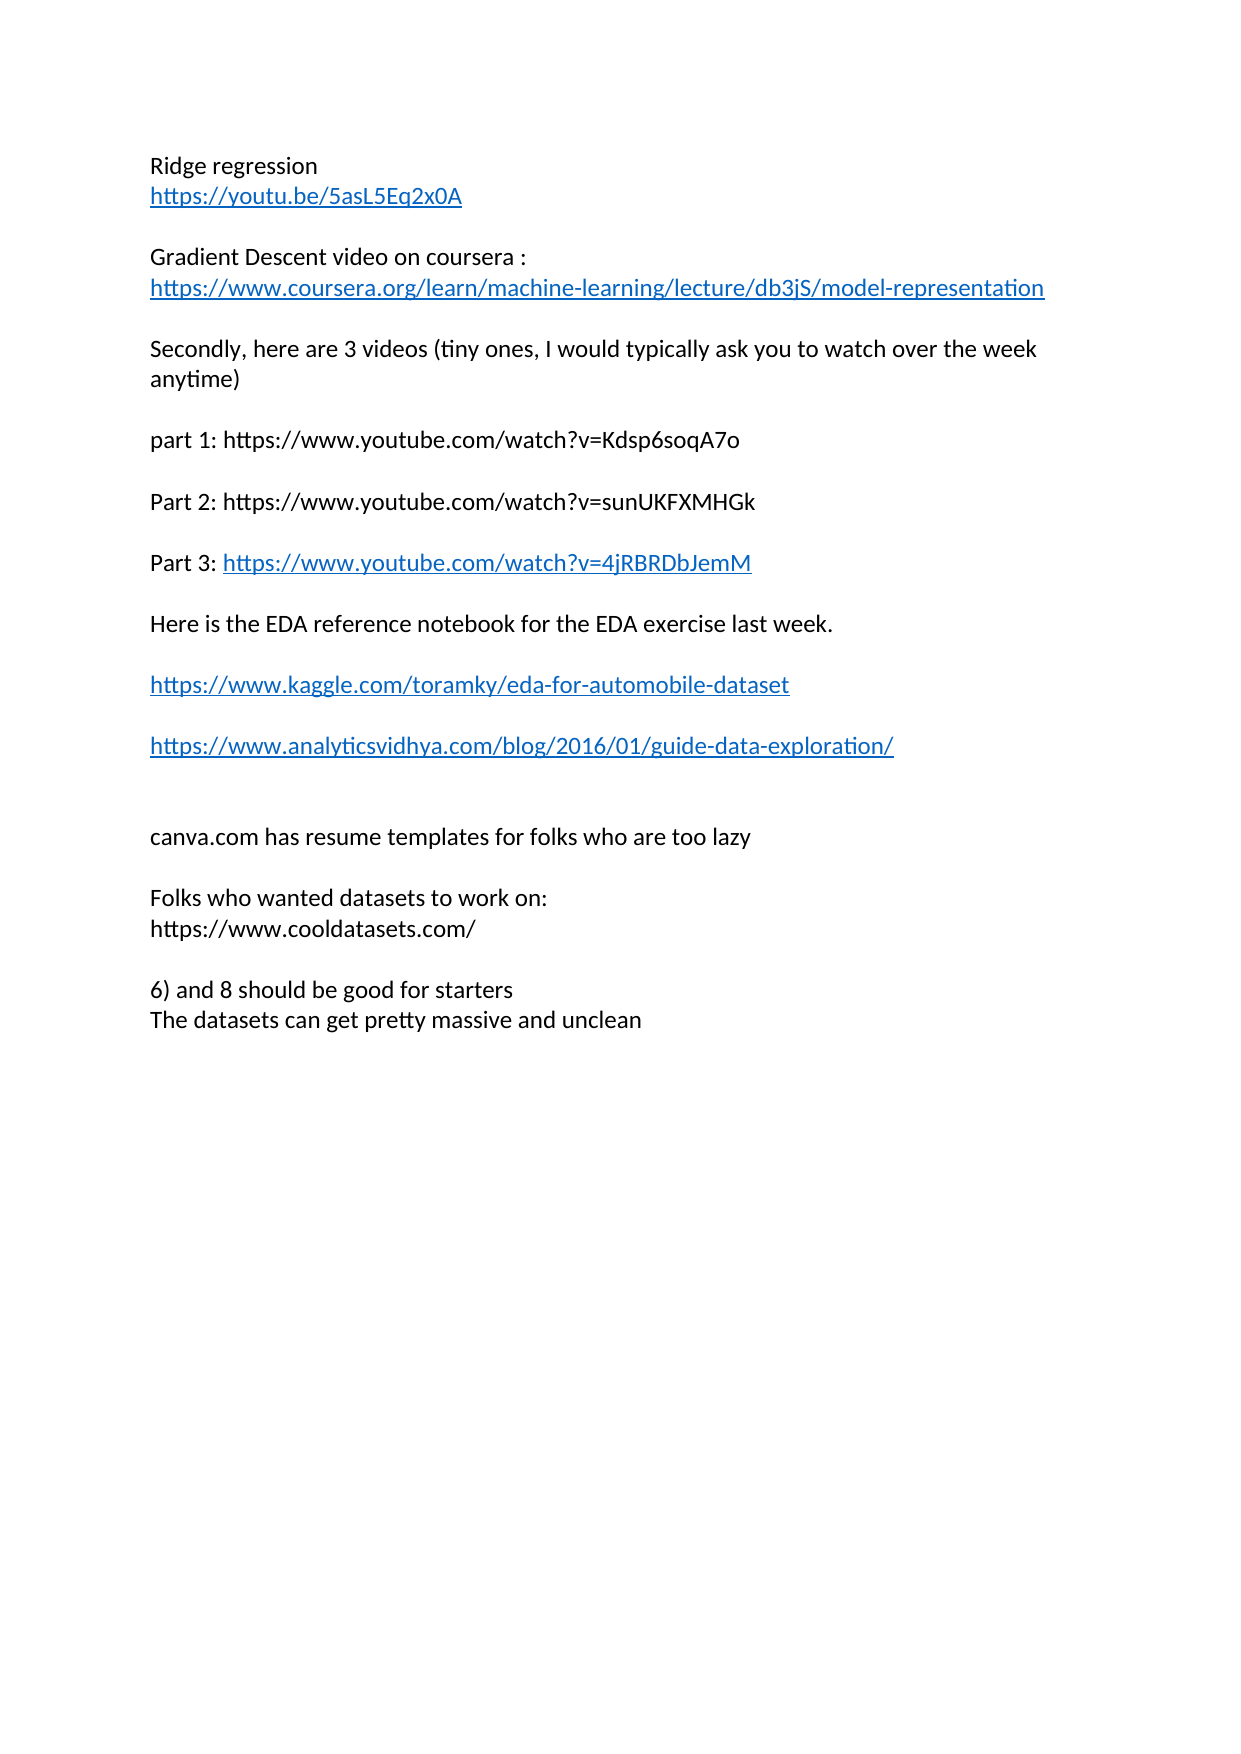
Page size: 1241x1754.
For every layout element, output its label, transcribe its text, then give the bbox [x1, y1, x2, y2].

text The datasets can get pretty massive and unclean [150, 1004, 1090, 1035]
text Here is the EDA reference notebook for the EDA exercise last week. [150, 608, 1090, 638]
text canva.com has resume templates for folks who are too lazy [150, 821, 1090, 852]
text https://www.coursera.org/learn/machine-learning/lecture/db3jS/model-representation [150, 272, 1090, 303]
text Part 2: https://www.youtube.com/watch?v=sunUKFXMHGk [150, 486, 1090, 516]
text Part 3: https://www.youtube.com/watch?v=4jRBRDbJemM [150, 547, 1090, 577]
text part 1: https://www.youtube.com/watch?v=Kdsp6soqA7o [150, 425, 1090, 455]
text Gradient Descent video on coursera : [150, 242, 1090, 272]
text 6) and 8 should be good for starters [150, 974, 1090, 1004]
text https://www.kaggle.com/toramky/eda-for-automobile-dataset [150, 669, 1090, 699]
text Ridge regression [150, 150, 1090, 181]
text https://www.analyticsvidhya.com/blog/2016/01/guide-data-exploration/ [150, 730, 1090, 760]
text Folks who wanted datasets to work on: [150, 882, 1090, 913]
text https://youtu.be/5asL5Eq2x0A [150, 181, 1090, 211]
text https://www.cooldatasets.com/ [150, 913, 1090, 943]
text Secondly, here are 3 videos (tiny ones, I would typically ask you to watch over the week anytime) [150, 333, 1090, 394]
